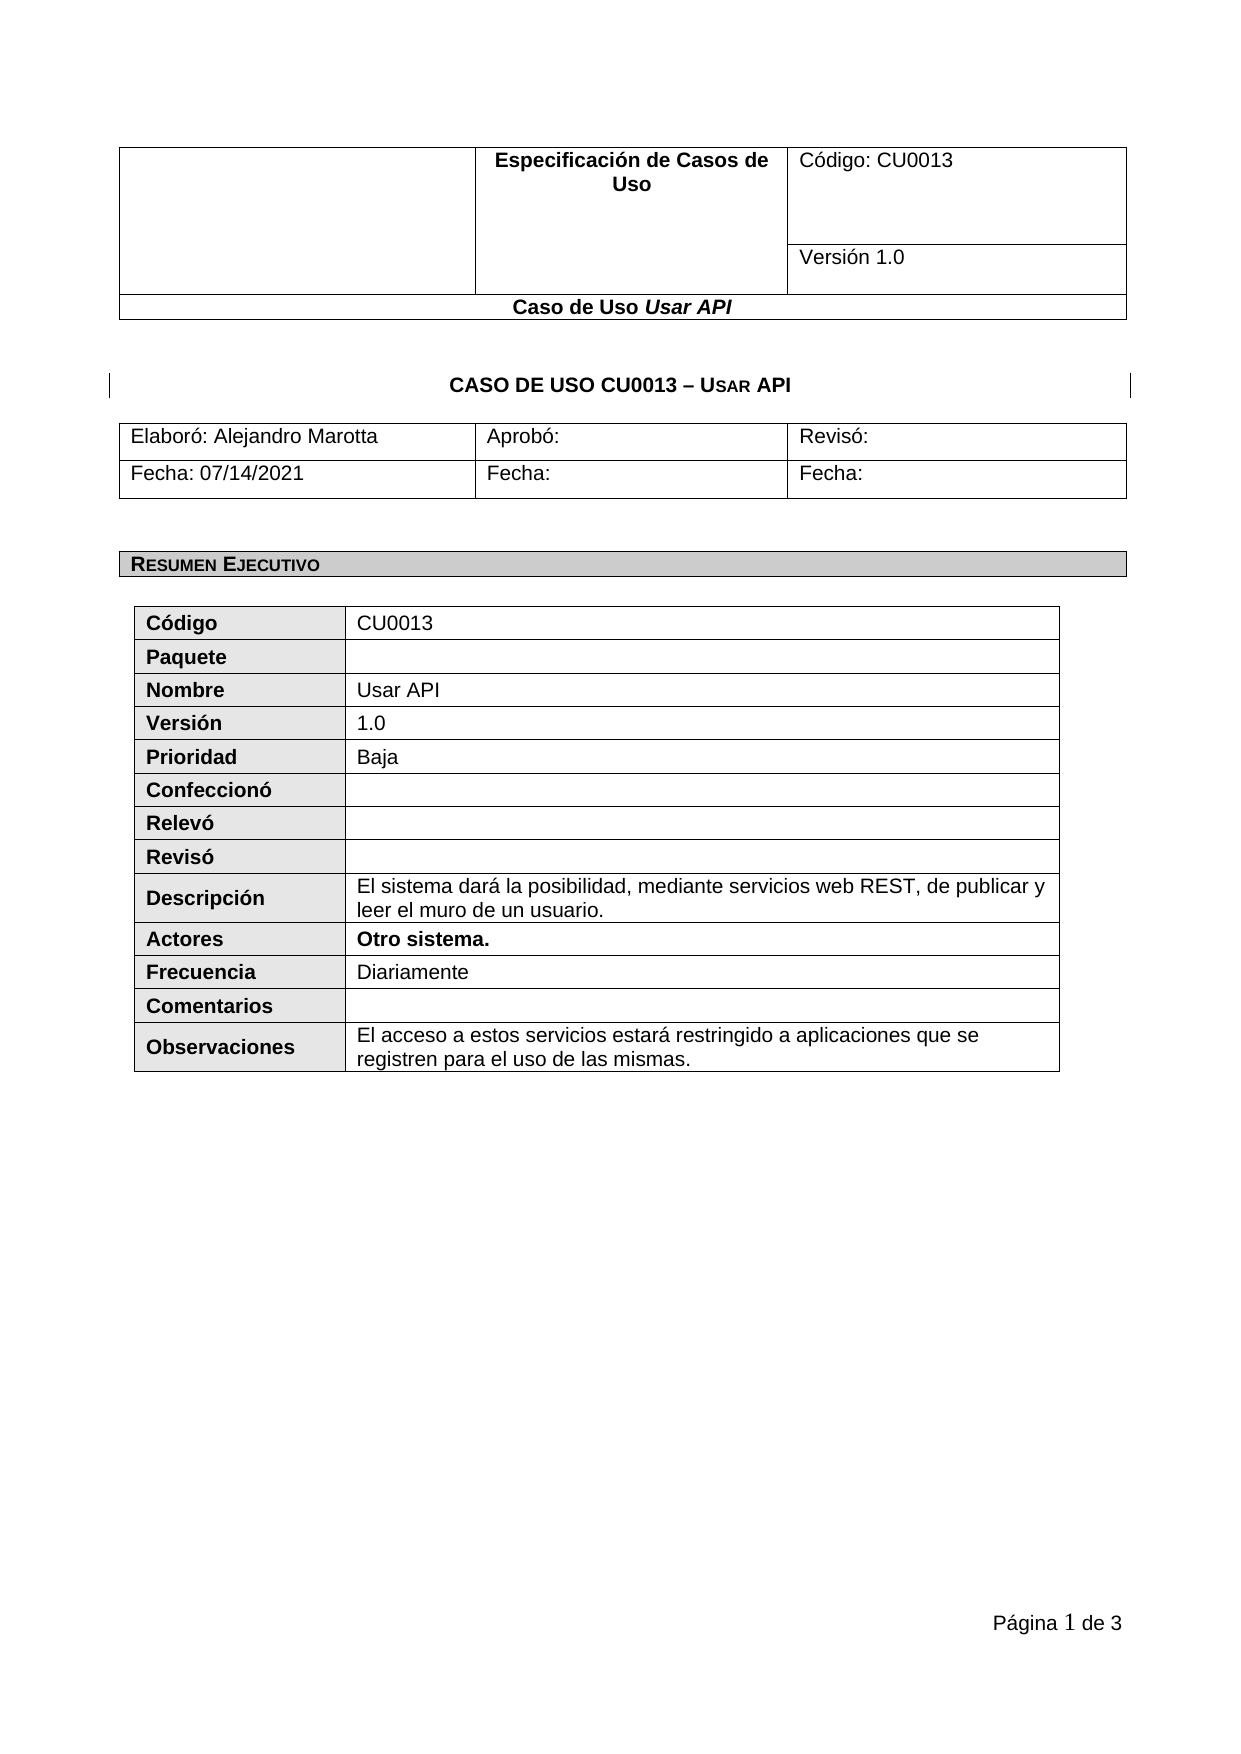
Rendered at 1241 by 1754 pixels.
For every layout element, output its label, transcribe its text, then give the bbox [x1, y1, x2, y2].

table_cell Baja [346, 740, 1059, 773]
table_cell Otro sistema. [346, 923, 1059, 955]
table_header Resumen Ejecutivo [120, 552, 1126, 576]
table_cell Nombre [135, 674, 345, 706]
table_cell El sistema dará la posibilidad, mediante servicios web REST, de publicar y leer el muro de un usuario. [346, 874, 1059, 922]
table_cell Fecha: [788, 461, 1126, 497]
table_cell 1.0 [346, 707, 1059, 739]
table_cell Fecha: 07/14/2021 [120, 461, 475, 497]
table_cell Revisó [135, 840, 345, 873]
table_cell Actores [135, 923, 345, 955]
table_cell Prioridad [135, 740, 345, 773]
table_header Elaboró: Alejandro Marotta [120, 424, 475, 460]
table_cell [346, 640, 1059, 673]
table_header Aprobó: [476, 424, 787, 460]
table_cell Usar API [346, 674, 1059, 706]
table_cell Diariamente [346, 956, 1059, 988]
table_header Código [135, 607, 345, 639]
table_cell Confeccionó [135, 774, 345, 806]
table_cell Fecha: [476, 461, 787, 497]
table_cell Frecuencia [135, 956, 345, 988]
text CASO DE USO CU0013 – Usar API [109, 372, 1130, 398]
table_cell Relevó [135, 807, 345, 839]
table_cell [346, 774, 1059, 806]
table_cell Paquete [135, 640, 345, 673]
table_cell Observaciones [135, 1023, 345, 1071]
table_cell Descripción [135, 874, 345, 922]
table_header CU0013 [346, 607, 1059, 639]
table_cell [346, 840, 1059, 873]
table_header Revisó: [788, 424, 1126, 460]
table_cell [346, 807, 1059, 839]
table_cell [346, 989, 1059, 1022]
table_cell Versión [135, 707, 345, 739]
table_cell El acceso a estos servicios estará restringido a aplicaciones que se registren para el uso de las mismas. [346, 1023, 1059, 1071]
table_cell Comentarios [135, 989, 345, 1022]
